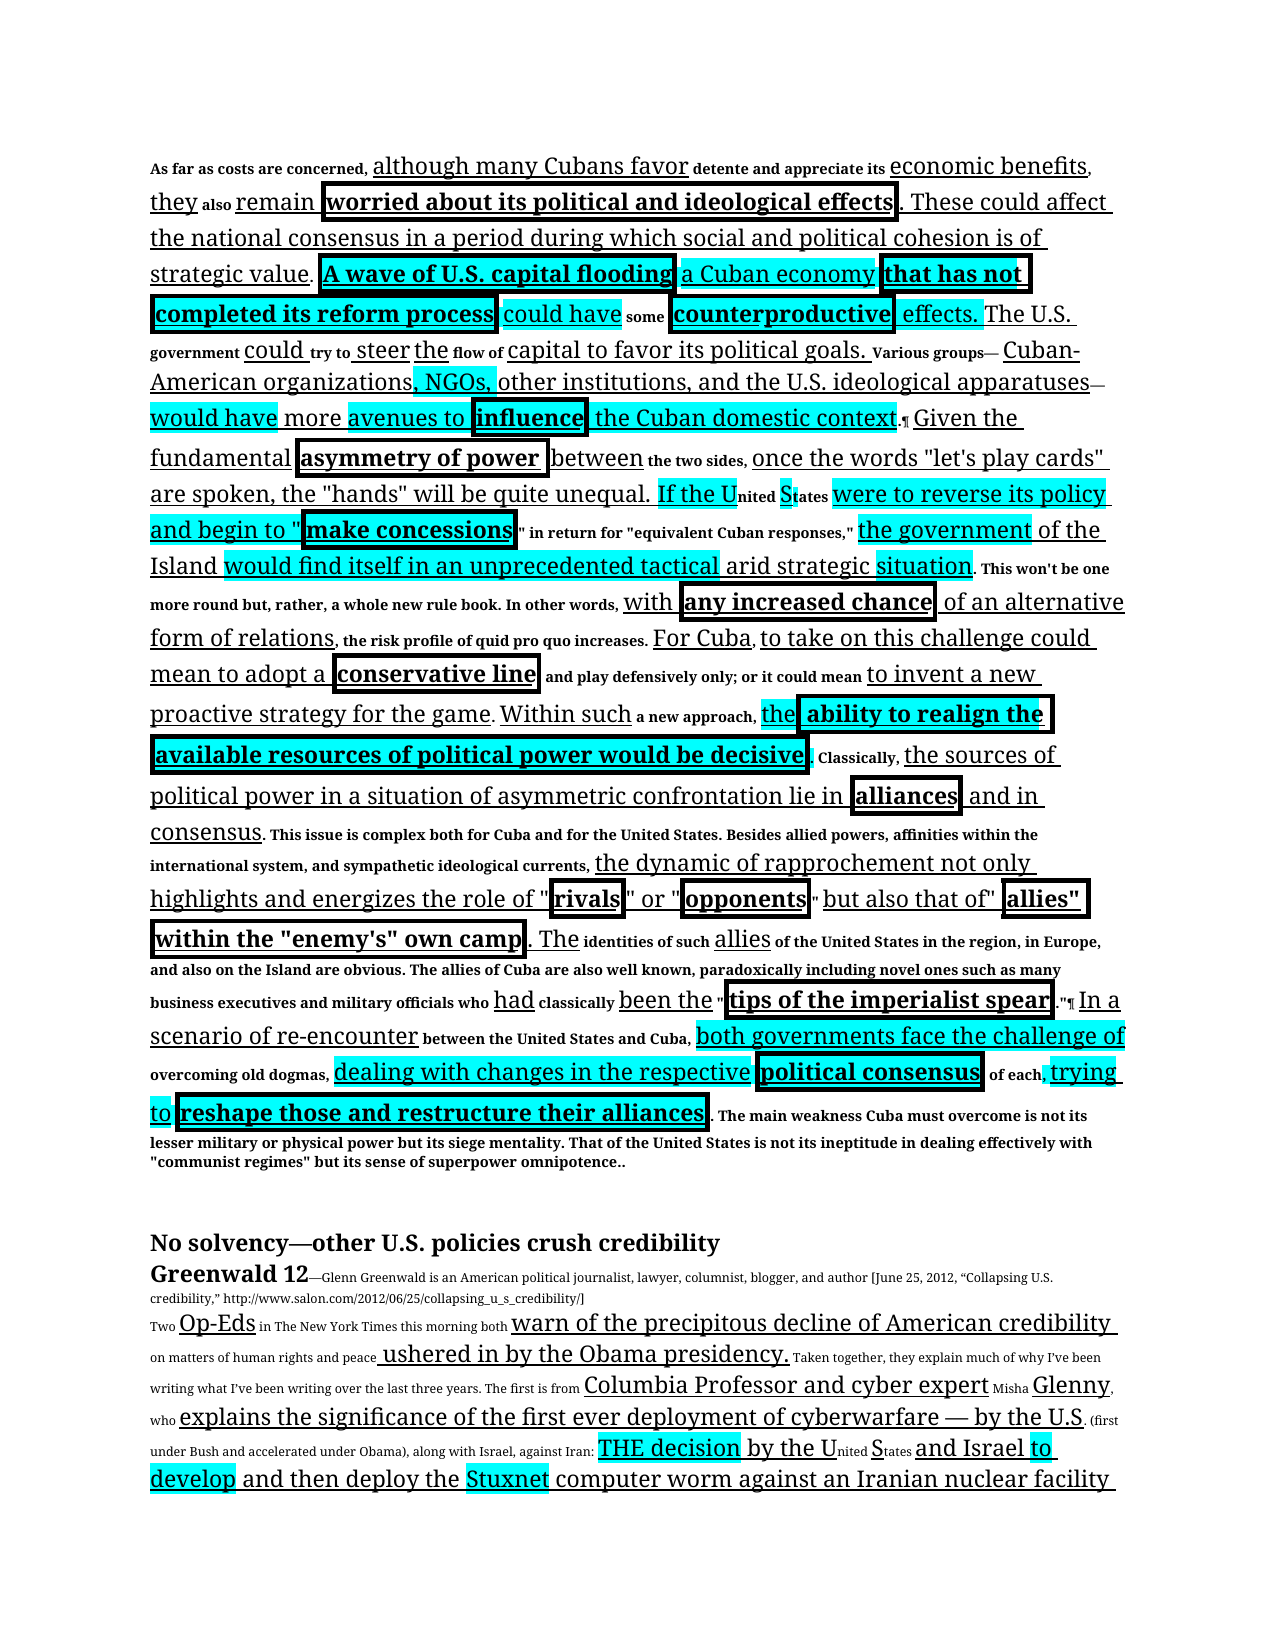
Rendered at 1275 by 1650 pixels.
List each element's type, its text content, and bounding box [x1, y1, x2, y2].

subtitle No solvency—other U.S. policies crush credibility [150, 1227, 1125, 1258]
text Greenwald 12—Glenn Greenwald is an American political journalist, lawyer, columnist, blogger, and author [June 25, 2012, “Collapsing U.S. credibility,” http://www.salon.com/2012/06/25/collapsing_u_s_credibility/] [150, 1258, 1125, 1307]
subtitle As far as costs are concerned, although many Cubans favor detente and appreciate its economic benefits, they also remain worried about its political and ideological effects. These could affect the national consensus in a period during which social and political cohesion is of strategic value. A wave of U.S. capital flooding a Cuban economy that has not completed its reform process could have some counterproductive effects. The U.S. government could try to steer the flow of capital to favor its political goals. Various groups— Cuban-American organizations, NGOs, other institutions, and the U.S. ideological apparatuses—would have more avenues to influence the Cuban domestic context.¶ Given the fundamental asymmetry of power between the two sides, once the words "let's play cards" are spoken, the "hands" will be quite unequal. If the United States were to reverse its policy and begin to "make concessions" in return for "equivalent Cuban responses," the government of the Island would find itself in an unprecedented tactical arid strategic situation. This won't be one more round but, rather, a whole new rule book. In other words, with any increased chance of an alternative form of relations, the risk profile of quid pro quo increases. For Cuba, to take on this challenge could mean to adopt a conservative line and play defensively only; or it could mean to invent a new proactive strategy for the game. Within such a new approach, the ability to realign the available resources of political power would be decisive. Classically, the sources of political power in a situation of asymmetric confrontation lie in alliances and in consensus. This issue is complex both for Cuba and for the United States. Besides allied powers, affinities within the international system, and sympathetic ideological currents, the dynamic of rapprochement not only highlights and energizes the role of "rivals" or "opponents" but also that of" allies" within the "enemy's" own camp. The identities of such allies of the United States in the region, in Europe, and also on the Island are obvious. The allies of Cuba are also well known, paradoxically including novel ones such as many business executives and military officials who had classically been the "tips of the imperialist spear."¶ In a scenario of re-encounter between the United States and Cuba, both governments face the challenge of overcoming old dogmas, dealing with changes in the respective political consensus of each, trying to reshape those and restructure their alliances. The main weakness Cuba must overcome is not its lesser military or physical power but its siege mentality. That of the United States is not its ineptitude in dealing effectively with "communist regimes" but its sense of superpower omnipotence.. [150, 578, 1125, 1172]
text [150, 1307, 1125, 1494]
subtitle As far as costs are concerned, although many Cubans favor detente and appreciate its economic benefits, they also remain worried about its political and ideological effects. These could affect the national consensus in a period during which social and political cohesion is of strategic value. A wave of U.S. capital flooding a Cuban economy that has not completed its reform process could have some counterproductive effects. The U.S. government could try to steer the flow of capital to favor its political goals. Various groups— Cuban-American organizations, NGOs, other institutions, and the U.S. ideological apparatuses—would have more avenues to influence the Cuban domestic context.¶ Given the fundamental asymmetry of power between the two sides, once the words "let's play cards" are spoken, the "hands" will be quite unequal. If the United States were to reverse its policy and begin to "make concessions" in return for "equivalent Cuban responses," the government of the Island would find itself in an unprecedented tactical arid strategic situation. This won't be one more round but, rather, a whole new rule book. In other words, with any increased chance of an alternative form of relations, the risk profile of quid pro quo increases. For Cuba, to take on this challenge could mean to adopt a conservative line and play defensively only; or it could mean to invent a new proactive strategy for the game. Within such a new approach, the ability to realign the available resources of political power would be decisive. Classically, the sources of political power in a situation of asymmetric confrontation lie in alliances and in consensus. This issue is complex both for Cuba and for the United States. Besides allied powers, affinities within the international system, and sympathetic ideological currents, the dynamic of rapprochement not only highlights and energizes the role of "rivals" or "opponents" but also that of" allies" within the "enemy's" own camp. The identities of such allies of the United States in the region, in Europe, and also on the Island are obvious. The allies of Cuba are also well known, paradoxically including novel ones such as many business executives and military officials who had classically been the "tips of the imperialist spear."¶ In a scenario of re-encounter between the United States and Cuba, both governments face the challenge of overcoming old dogmas, dealing with changes in the respective political consensus of each, trying to reshape those and restructure their alliances. The main weakness Cuba must overcome is not its lesser military or physical power but its siege mentality. That of the United States is not its ineptitude in dealing effectively with "communist regimes" but its sense of superpower omnipotence.. [150, 150, 1125, 612]
